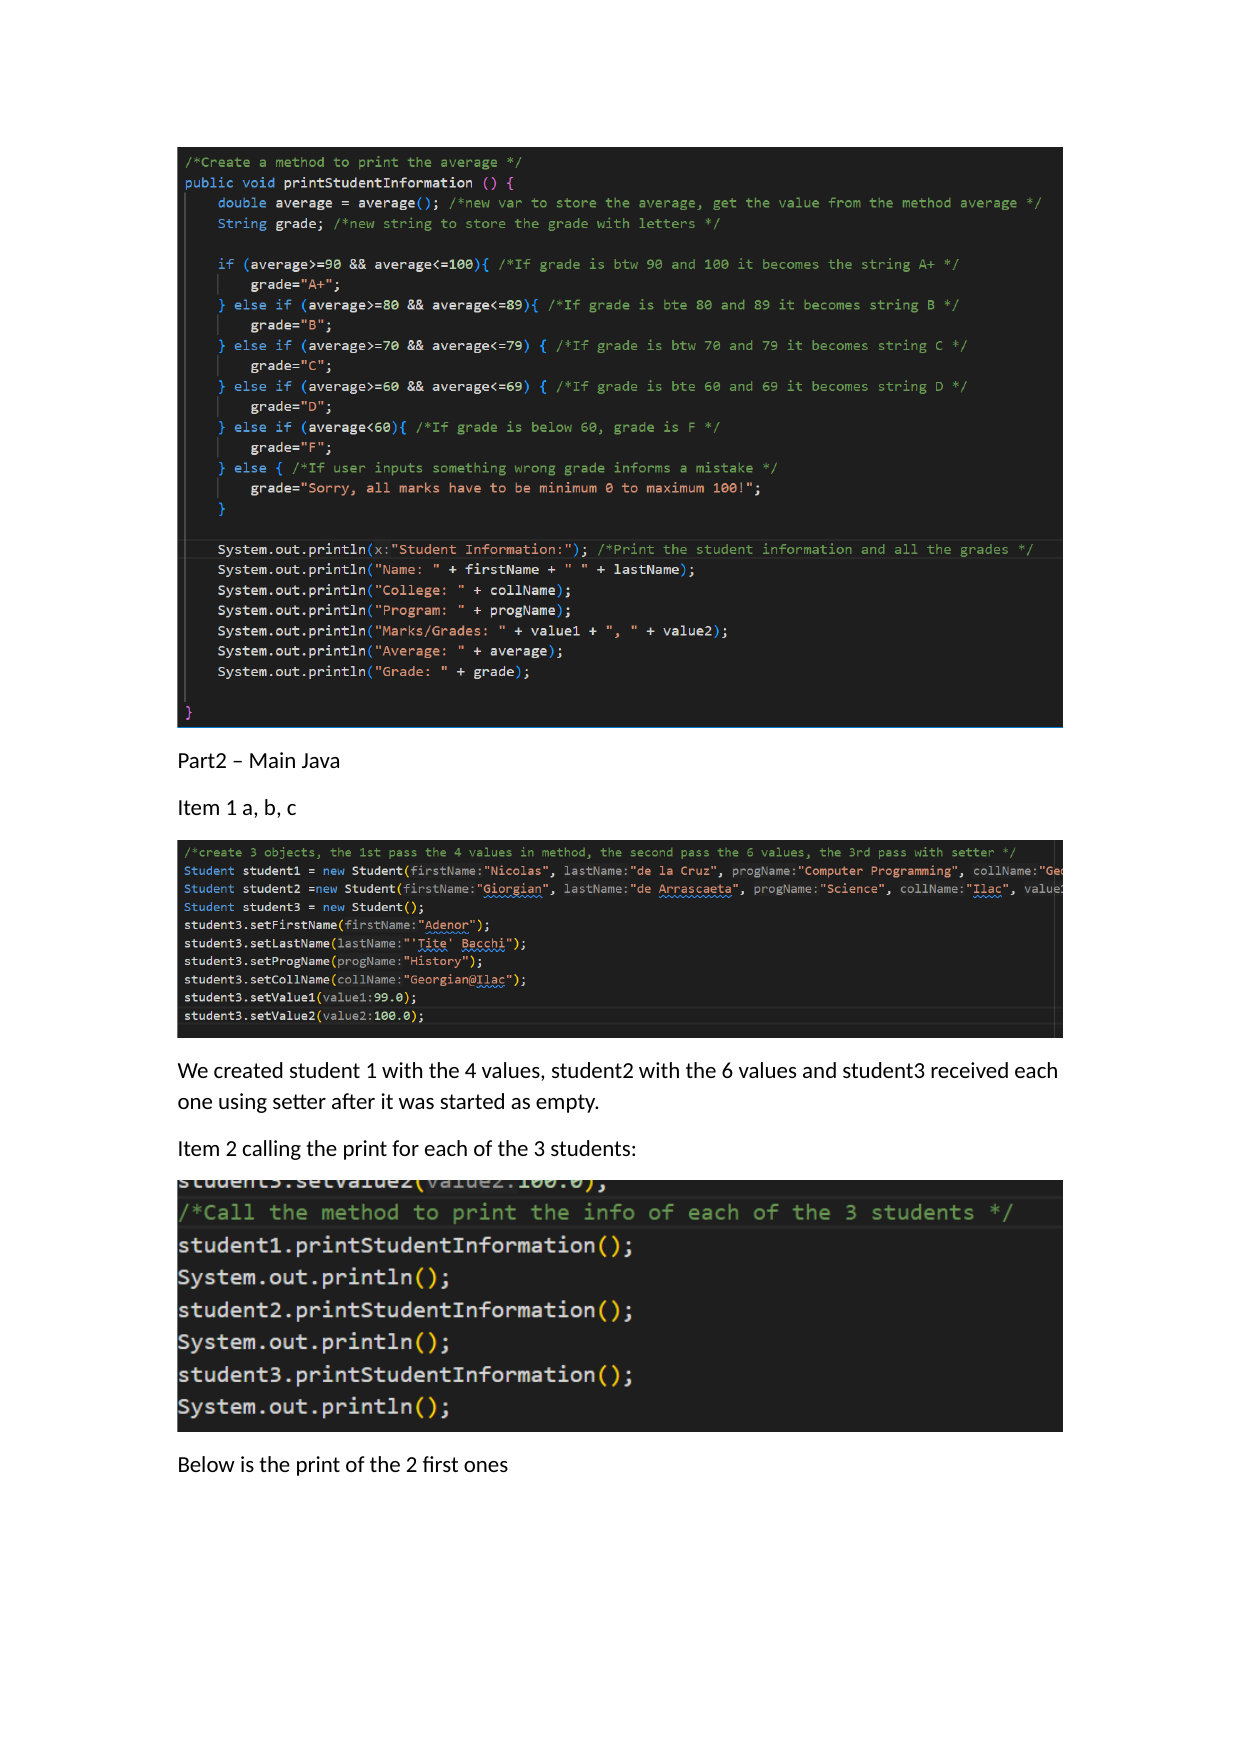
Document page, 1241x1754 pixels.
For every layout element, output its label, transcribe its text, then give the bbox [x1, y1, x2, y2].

text Part2 – Main Java [177, 746, 1063, 774]
picture [177, 147, 1063, 728]
text Below is the print of the 2 first ones [177, 1451, 1063, 1478]
picture [177, 840, 1063, 1038]
text Item 2 calling the print for each of the 3 students: [177, 1134, 1063, 1162]
text We created student 1 with the 4 values, student2 with the 6 values and student3 received each one using setter after it was started as empty. [177, 1057, 1063, 1115]
text Item 1 a, b, c [177, 793, 1063, 821]
picture [177, 1180, 1063, 1432]
